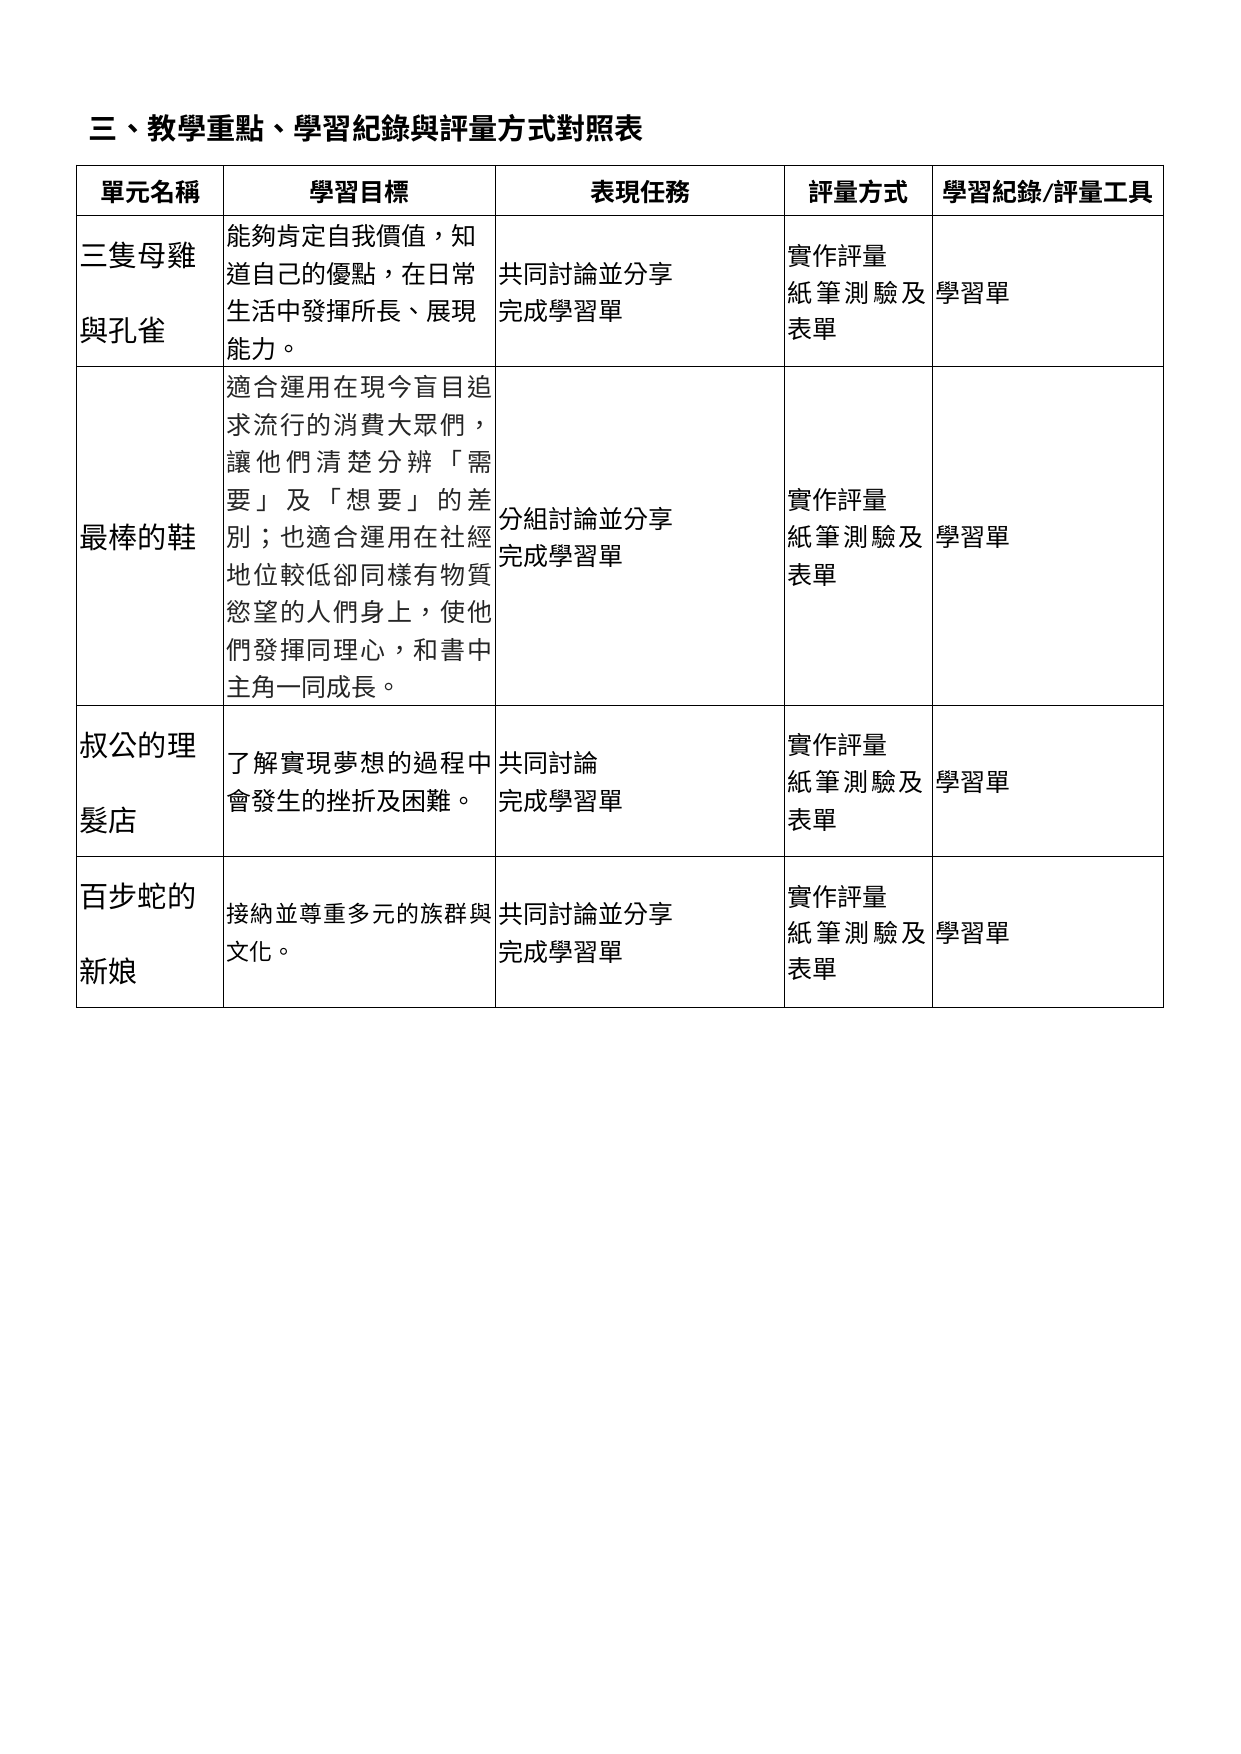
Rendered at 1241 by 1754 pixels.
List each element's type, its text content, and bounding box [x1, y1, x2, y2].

table_cell 三隻母雞與孔雀 [77, 216, 223, 366]
table_cell 實作評量 紙筆測驗及表單 [785, 706, 932, 856]
table_header 表現任務 [496, 166, 784, 215]
table_cell 實作評量 紙筆測驗及表單 [785, 216, 932, 366]
table_cell 百步蛇的新娘 [77, 857, 223, 1007]
table_cell 共同討論並分享 完成學習單 [496, 857, 784, 1007]
table_cell 學習單 [933, 857, 1163, 1007]
table_header 評量方式 [785, 166, 932, 215]
table_cell 實作評量 紙筆測驗及表單 [785, 857, 932, 1007]
table_cell 學習單 [933, 706, 1163, 856]
table_cell 共同討論並分享 完成學習單 [496, 216, 784, 366]
table_cell 接納並尊重多元的族群與文化。 [224, 857, 495, 1007]
table_cell 了解實現夢想的過程中會發生的挫折及困難。 [224, 706, 495, 856]
table_cell 分組討論並分享 完成學習單 [496, 367, 784, 705]
table_cell 共同討論 完成學習單 [496, 706, 784, 856]
table_cell 最棒的鞋 [77, 367, 223, 705]
table_cell 學習單 [933, 367, 1163, 705]
table_cell 實作評量 紙筆測驗及表單 [785, 367, 932, 705]
table_cell 能夠肯定自我價值，知道自己的優點，在日常生活中發揮所長、展現能力。 [224, 216, 495, 366]
table_header 學習目標 [224, 166, 495, 215]
table_cell 叔公的理髮店 [77, 706, 223, 856]
table_header 學習紀錄/評量工具 [933, 166, 1163, 215]
table_cell 適合運用在現今盲目追求流行的消費大眾們，讓他們清楚分辨「需要」及「想要」的差別；也適合運用在社經地位較低卻同樣有物質慾望的人們身上，使他們發揮同理心，和書中主角一同成長。 [224, 367, 495, 705]
table_cell 學習單 [933, 216, 1163, 366]
list 教學重點、學習紀錄與評量方式對照表 [89, 89, 1152, 164]
table_header 單元名稱 [77, 166, 223, 215]
